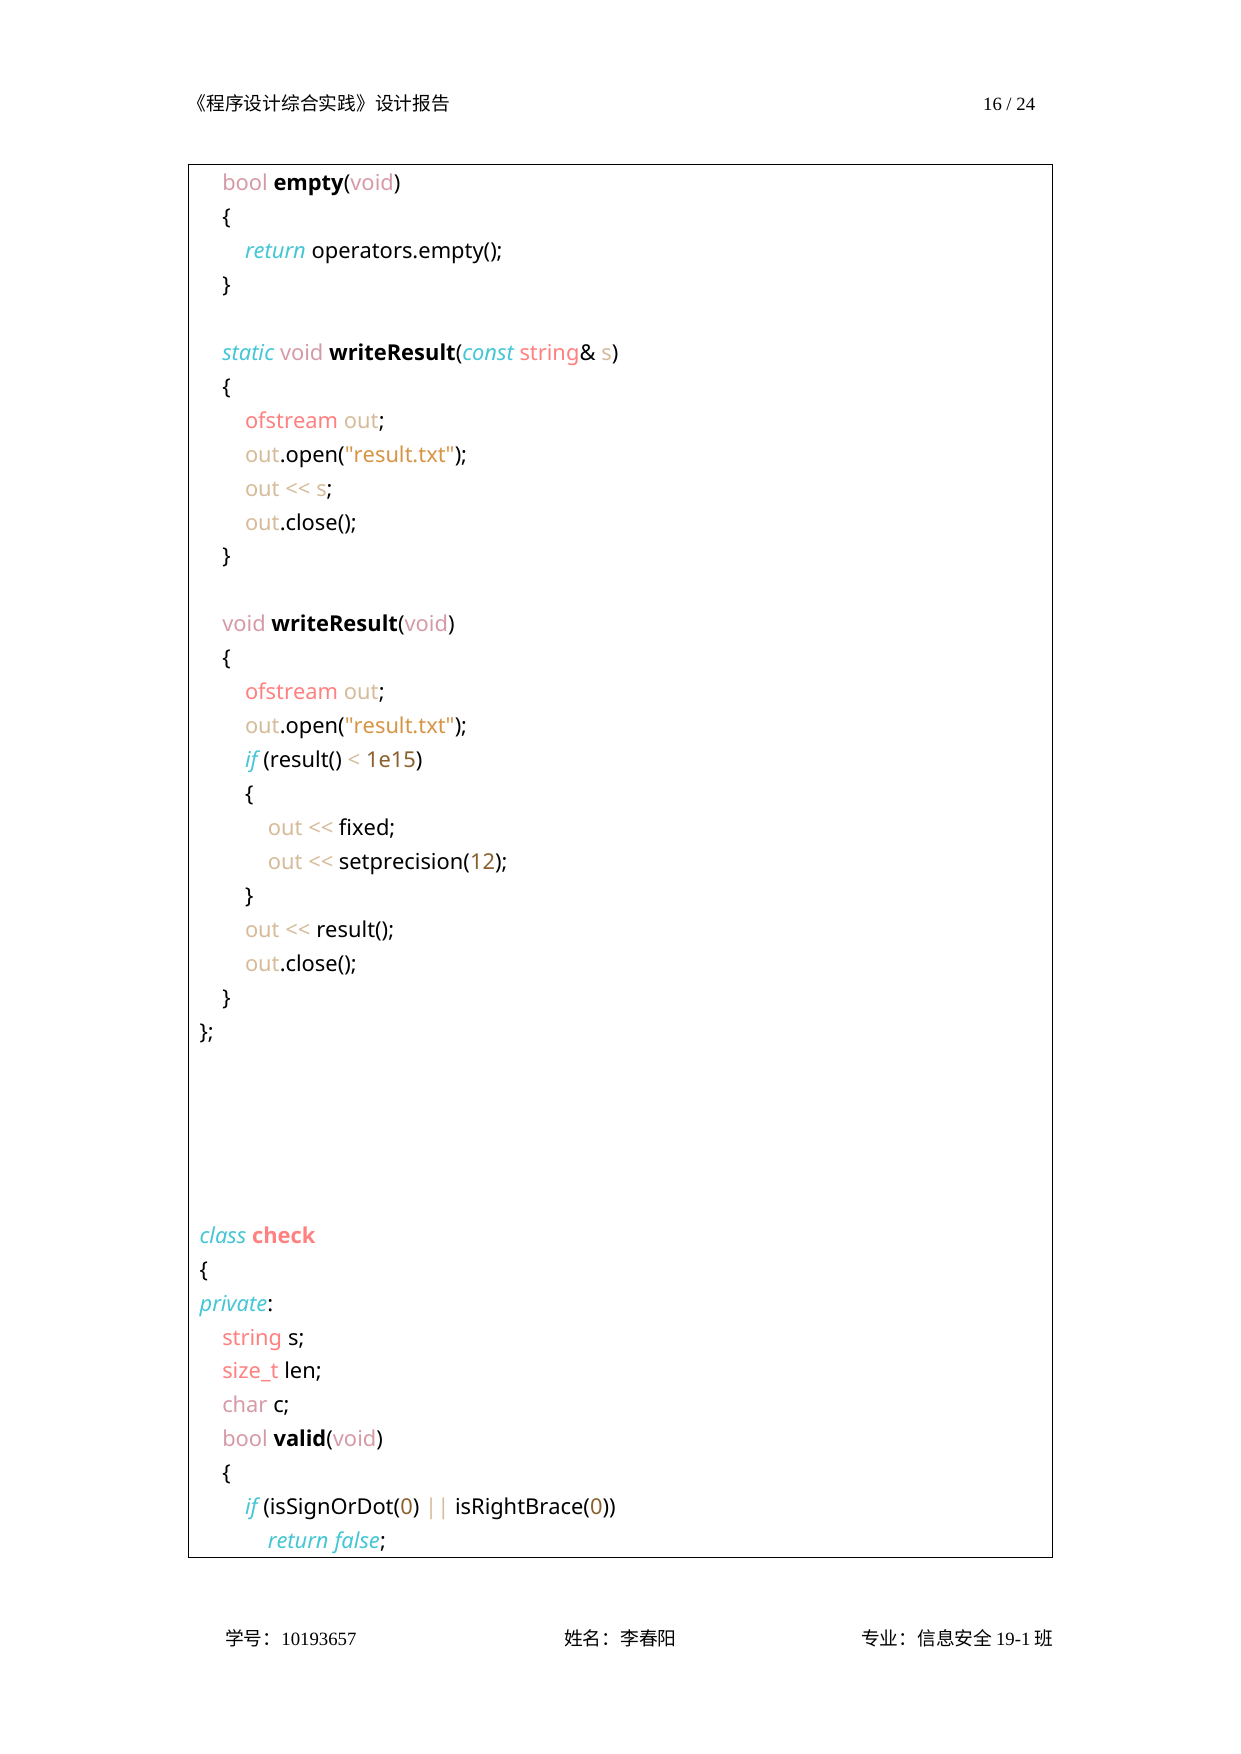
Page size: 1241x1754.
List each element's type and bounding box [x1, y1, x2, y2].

table_header [189, 165, 1052, 1557]
